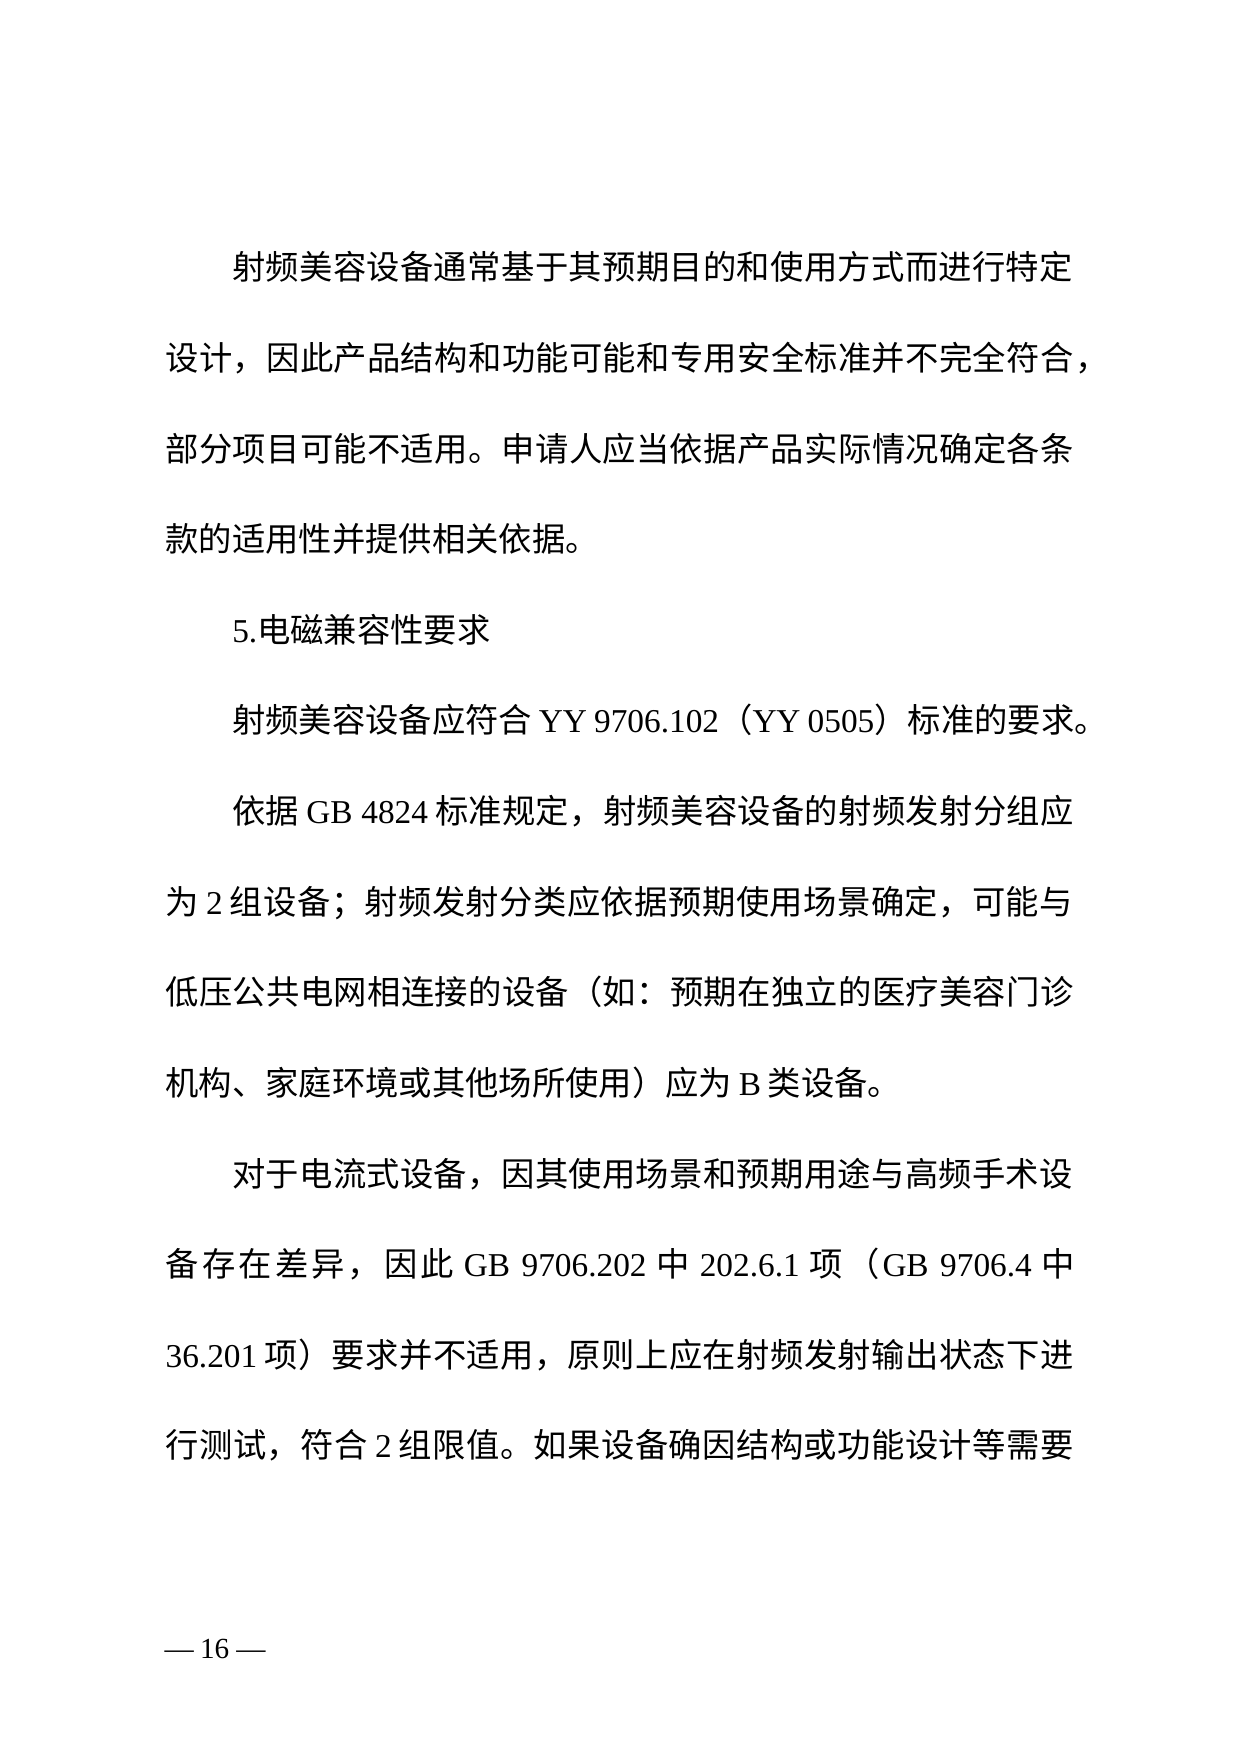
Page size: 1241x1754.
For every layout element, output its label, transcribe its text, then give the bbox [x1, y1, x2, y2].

text 射频美容设备通常基于其预期目的和使用方式而进行特定设计，因此产品结构和功能可能和专用安全标准并不完全符合，部分项目可能不适用。申请人应当依据产品实际情况确定各条款的适用性并提供相关依据。 [165, 220, 1075, 582]
text 5.电磁兼容性要求 [165, 582, 1075, 673]
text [165, 1126, 1075, 1489]
text 依据GB 4824标准规定，射频美容设备的射频发射分组应为2组设备；射频发射分类应依据预期使用场景确定，可能与低压公共电网相连接的设备（如：预期在独立的医疗美容门诊机构、家庭环境或其他场所使用）应为B类设备。 [165, 764, 1075, 1126]
text 射频美容设备应符合YY 9706.102（YY 0505）标准的要求。 [165, 673, 1075, 764]
